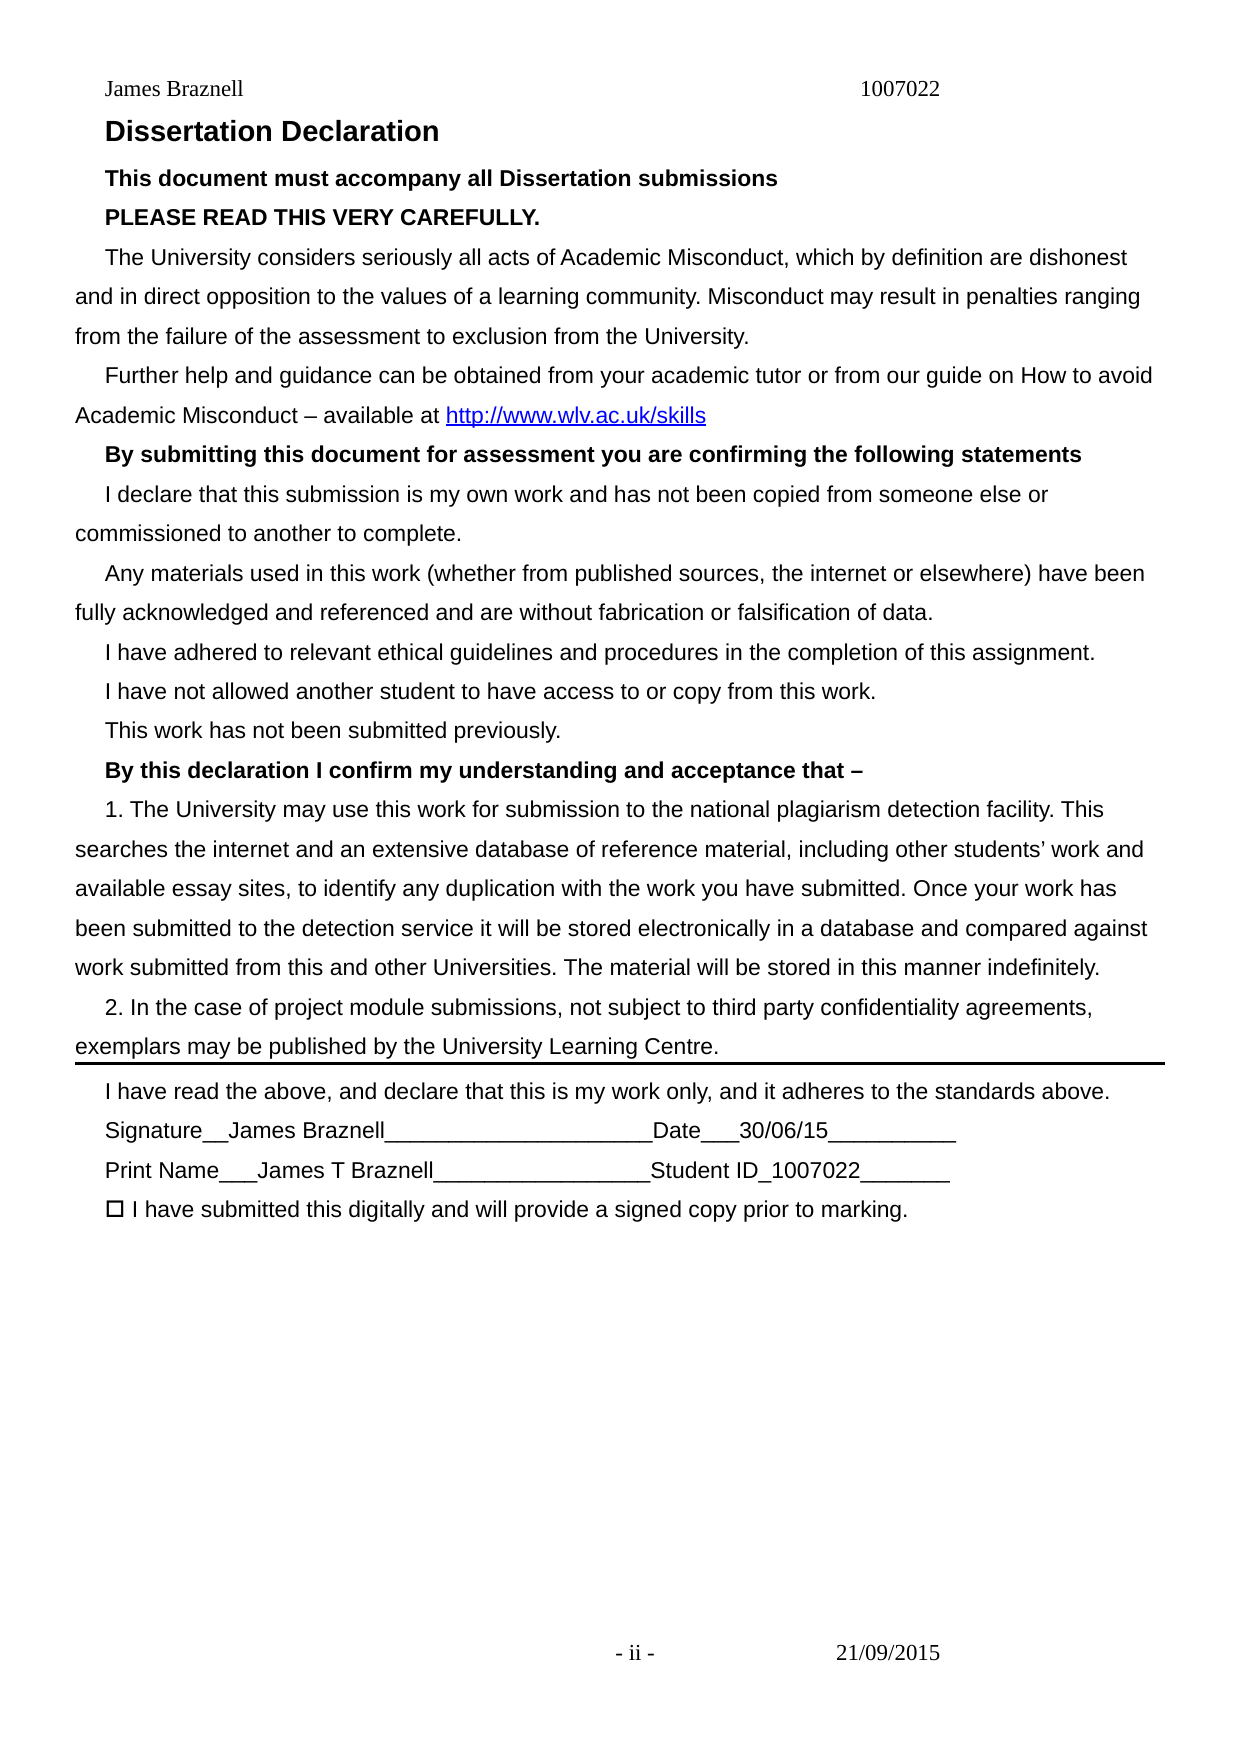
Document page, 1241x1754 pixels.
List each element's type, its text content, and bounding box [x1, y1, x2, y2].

text Signature__James Braznell_____________________Date___30/06/15__________ [75, 1117, 1165, 1144]
text This document must accompany all Dissertation submissions [75, 165, 1165, 191]
text By this declaration I confirm my understanding and acceptance that – [75, 757, 1165, 783]
text I declare that this submission is my own work and has not been copied from someone else or commissioned to another to complete. [75, 481, 1165, 546]
text I have adhered to relevant ethical guidelines and procedures in the completion of this assignment. [75, 638, 1165, 665]
text The University considers seriously all acts of Academic Misconduct, which by definition are dishonest and in direct opposition to the values of a learning community. Misconduct may result in penalties ranging from the failure of the assessment to exclusion from the University. [75, 244, 1165, 349]
text Print Name___James T Braznell_________________Student ID_1007022_______ [75, 1157, 1165, 1183]
text 1. The University may use this work for submission to the national plagiarism detection facility. This searches the internet and an extensive database of reference material, including other students’ work and available essay sites, to identify any duplication with the work you have submitted. Once your work has been submitted to the detection service it will be stored electronically in a database and compared against work submitted from this and other Universities. The material will be stored in this manner indefinitely. [75, 796, 1165, 981]
text This work has not been submitted previously. [75, 717, 1165, 744]
text PLEASE READ THIS VERY CAREFULLY. [75, 204, 1165, 231]
text 2. In the case of project module submissions, not subject to third party confidentiality agreements, exemplars may be published by the University Learning Centre. [75, 994, 1165, 1062]
text I have submitted this digitally and will provide a signed copy prior to marking. [75, 1196, 1165, 1223]
text Any materials used in this work (whether from published sources, the internet or elsewhere) have been fully acknowledged and referenced and are without fabrication or falsification of data. [75, 559, 1165, 625]
text I have not allowed another student to have access to or copy from this work. [75, 678, 1165, 704]
text I have read the above, and declare that this is my work only, and it adheres to the standards above. [75, 1078, 1165, 1104]
text By submitting this document for assessment you are confirming the following statements [75, 441, 1165, 467]
text Further help and guidance can be obtained from your academic tutor or from our guide on How to avoid Academic Misconduct – available at http://www.wlv.ac.uk/skills [75, 362, 1165, 428]
text Dissertation Declaration [75, 114, 1165, 148]
